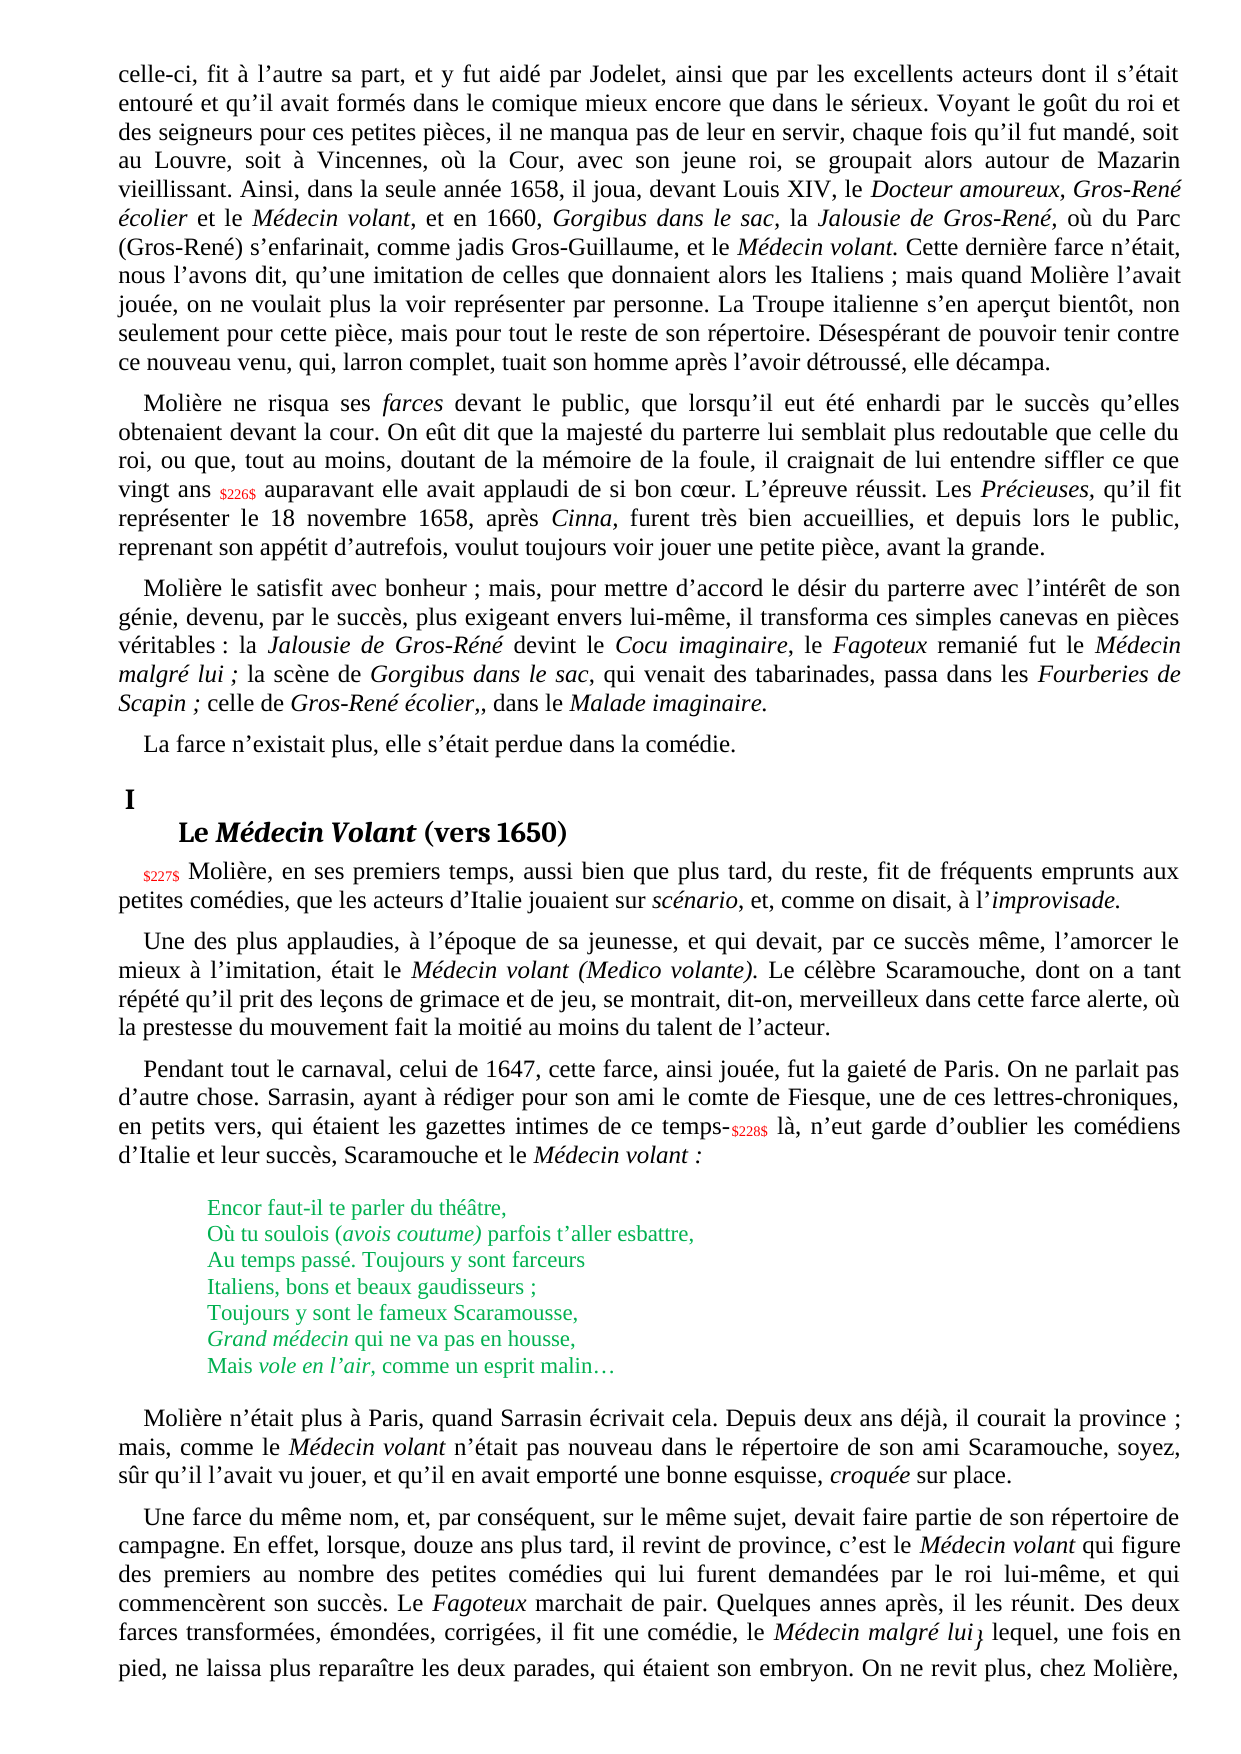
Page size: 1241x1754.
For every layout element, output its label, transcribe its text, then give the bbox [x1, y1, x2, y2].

list I Le Médecin Volant (vers 1650) [118, 783, 1181, 850]
text Une des plus applaudies, à l’époque de sa jeunesse, et qui devait, par ce succès même, l’amorcer le mieux à l’imitation, était le Médecin volant (Medico volante). Le célèbre Scaramouche, dont on a tant répété qu’il prit des leçons de grimace et de jeu, se montrait, dit-on, merveilleux dans cette farce alerte, où la prestesse du mouvement fait la moitié au moins du talent de l’acteur. [118, 926, 1181, 1041]
text Molière n’était plus à Paris, quand Sarrasin écrivait cela. Depuis deux ans déjà, il courait la province ; mais, comme le Médecin volant n’était pas nouveau dans le répertoire de son ami Scaramouche, soyez, sûr qu’il l’avait vu jouer, et qu’il en avait emporté une bonne esquisse, croquée sur place. [118, 1403, 1181, 1489]
text Encor faut-il te parler du théâtre, [207, 1194, 1181, 1220]
text Toujours y sont le fameux Scaramousse, [207, 1299, 1181, 1325]
text $227$ Molière, en ses premiers temps, aussi bien que plus tard, du reste, fit de fréquents emprunts aux petites comédies, que les acteurs d’Italie jouaient sur scénario, et, comme on disait, à l’improvisade. [118, 856, 1181, 914]
text La farce n’existait plus, elle s’était perdue dans la comédie. [118, 729, 1181, 758]
text Italiens, bons et beaux gaudisseurs ; [207, 1273, 1181, 1299]
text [118, 1502, 1181, 1682]
text Grand médecin qui ne va pas en housse, [207, 1325, 1181, 1352]
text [118, 59, 1181, 375]
text Où tu soulois (avois coutume) parfois t’aller esbattre, [207, 1220, 1181, 1246]
text Molière le satisfit avec bonheur ; mais, pour mettre d’accord le désir du parterre avec l’intérêt de son génie, devenu, par le succès, plus exigeant envers lui-même, il transforma ces simples canevas en pièces véritables : la Jalousie de Gros-Réné devint le Cocu imaginaire, le Fagoteux remanié fut le Médecin malgré lui ; la scène de Gorgibus dans le sac, qui venait des tabarinades, passa dans les Fourberies de Scapin ; celle de Gros-René écolier,, dans le Malade imaginaire. [118, 573, 1181, 717]
text Pendant tout le carnaval, celui de 1647, cette farce, ainsi jouée, fut la gaieté de Paris. On ne parlait pas d’autre chose. Sarrasin, ayant à rédiger pour son ami le comte de Fiesque, une de ces lettres-chroniques, en petits vers, qui étaient les gazettes intimes de ce temps-$228$ là, n’eut garde d’oublier les comédiens d’Italie et leur succès, Scaramouche et le Médecin volant : [118, 1054, 1181, 1169]
text Au temps passé. Toujours y sont farceurs [207, 1246, 1181, 1273]
text Molière ne risqua ses farces devant le public, que lorsqu’il eut été enhardi par le succès qu’elles obtenaient devant la cour. On eût dit que la majesté du parterre lui semblait plus redoutable que celle du roi, ou que, tout au moins, doutant de la mémoire de la foule, il craignait de lui entendre siffler ce que vingt ans $226$ auparavant elle avait applaudi de si bon cœur. L’épreuve réussit. Les Précieuses, qu’il fit représenter le 18 novembre 1658, après Cinna, furent très bien accueillies, et depuis lors le public, reprenant son appétit d’autrefois, voulut toujours voir jouer une petite pièce, avant la grande. [118, 388, 1181, 560]
text Mais vole en l’air, comme un esprit malin… [207, 1352, 1181, 1378]
